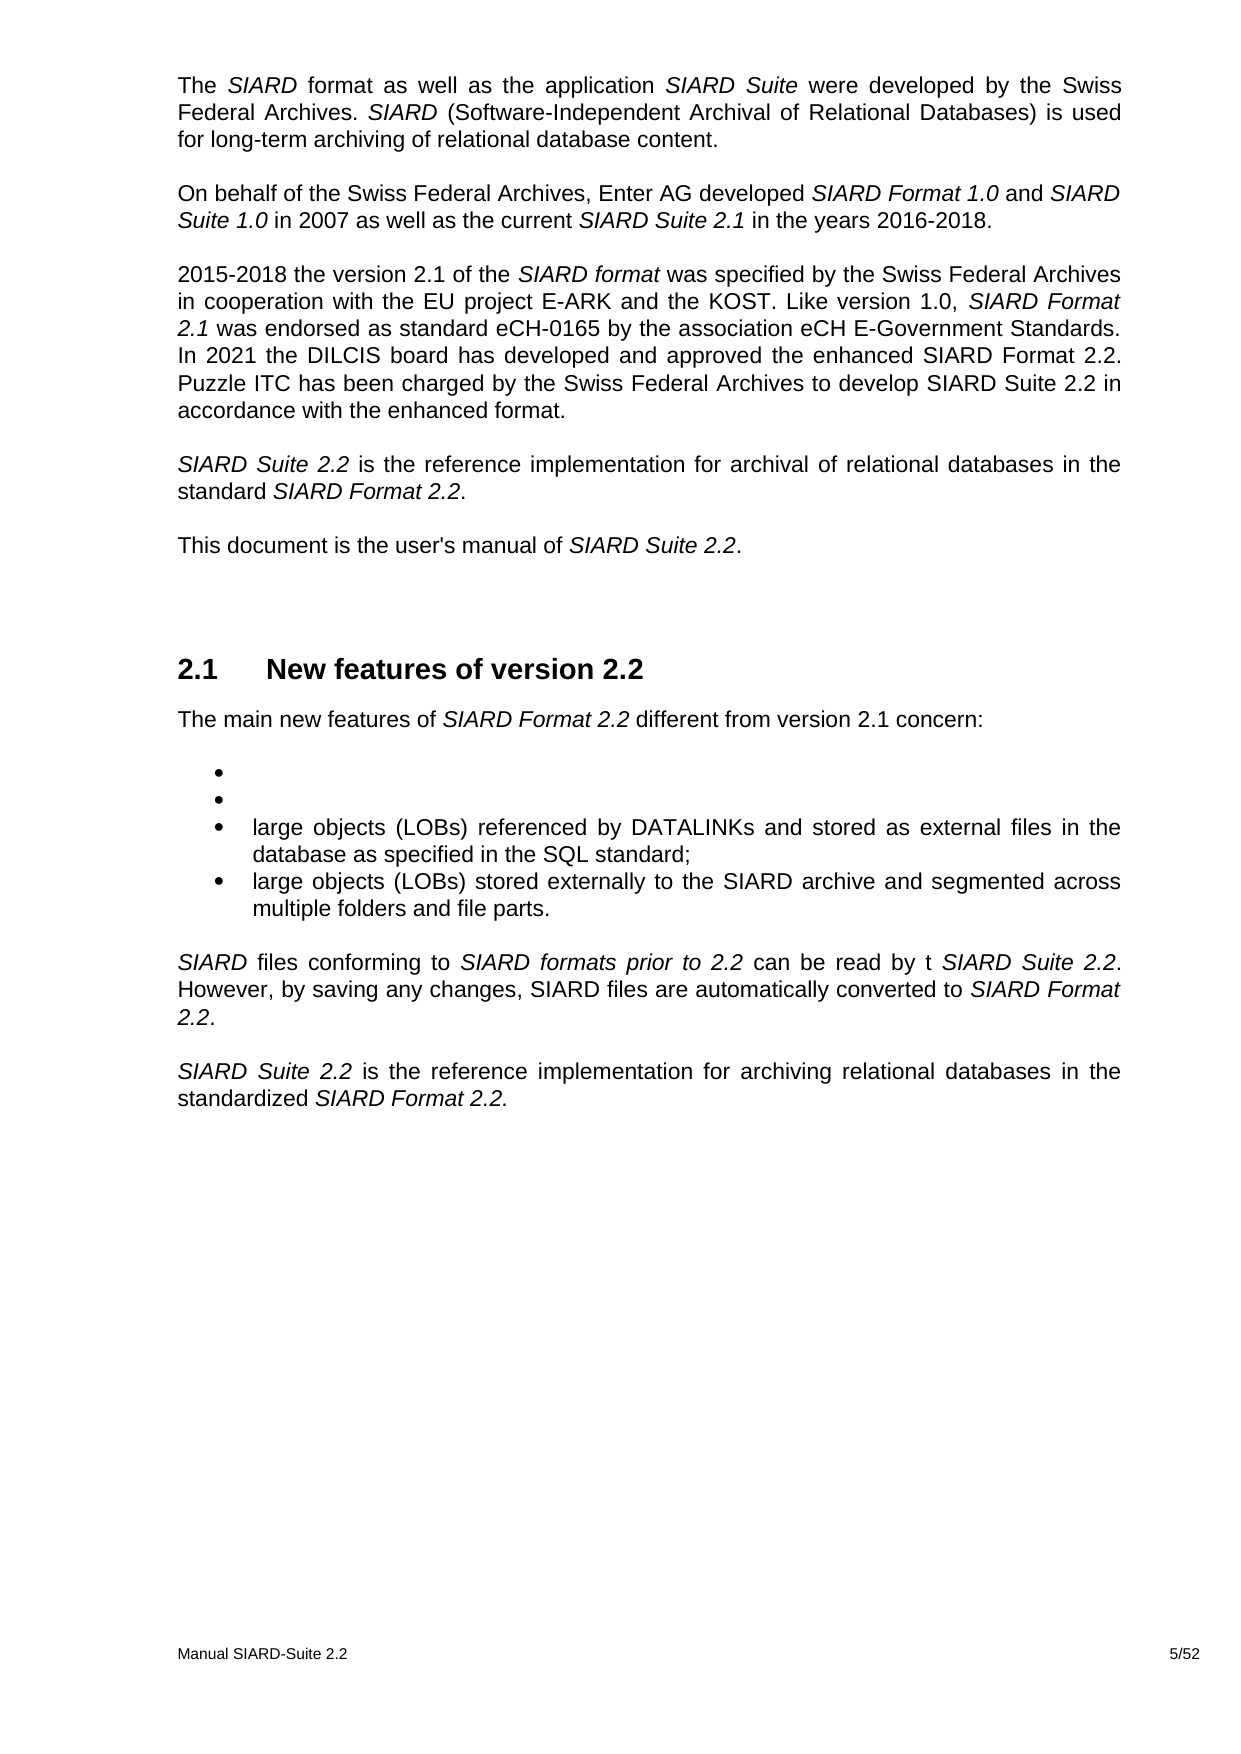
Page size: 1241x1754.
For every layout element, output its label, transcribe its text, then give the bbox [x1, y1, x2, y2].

text SIARD Suite 2. is the reference implementation for archiving relational databases in the standardized SIARD Format 2.. [177, 1057, 1122, 1111]
text SIARD Suite 2. is the reference implementation for archival of relational databases in the standard SIARD Format 2.. [177, 450, 1122, 504]
text The main new features of SIARD Format 2. different from version [177, 705, 1122, 732]
text 2015-2018 the version 2.1 of the SIARD format was specified by the Swiss Federal Archives in cooperation with the EU project E-ARK and the KOST. Like version 1.0, SIARD Format 2.1 was endorsed as standard eCH-0165 by the association eCH E-Government Standards. [177, 260, 1122, 423]
text On behalf of the Swiss Federal Archives, Enter AG developed SIARD Format 1.0 and SIARD Suite 1.0 in 2007 as well as the current SIARD Suite 2.1 in the years 2016-2018. [177, 179, 1122, 233]
text The SIARD format as well as the application SIARD Suite were developed by the Swiss Federal Archives. SIARD (Software-Independent Archival of Relational Databases) is used for long-term archiving of relational database content. [177, 71, 1122, 152]
subtitle New features of version 2. [177, 652, 1122, 686]
text SIARD files conforming to can be read by t SIARD Suite 2.. However, , are automatically converted to SIARD Format 2.. [177, 948, 1122, 1030]
text This document is the user's manual of SIARD Suite 2.. [177, 531, 1122, 558]
